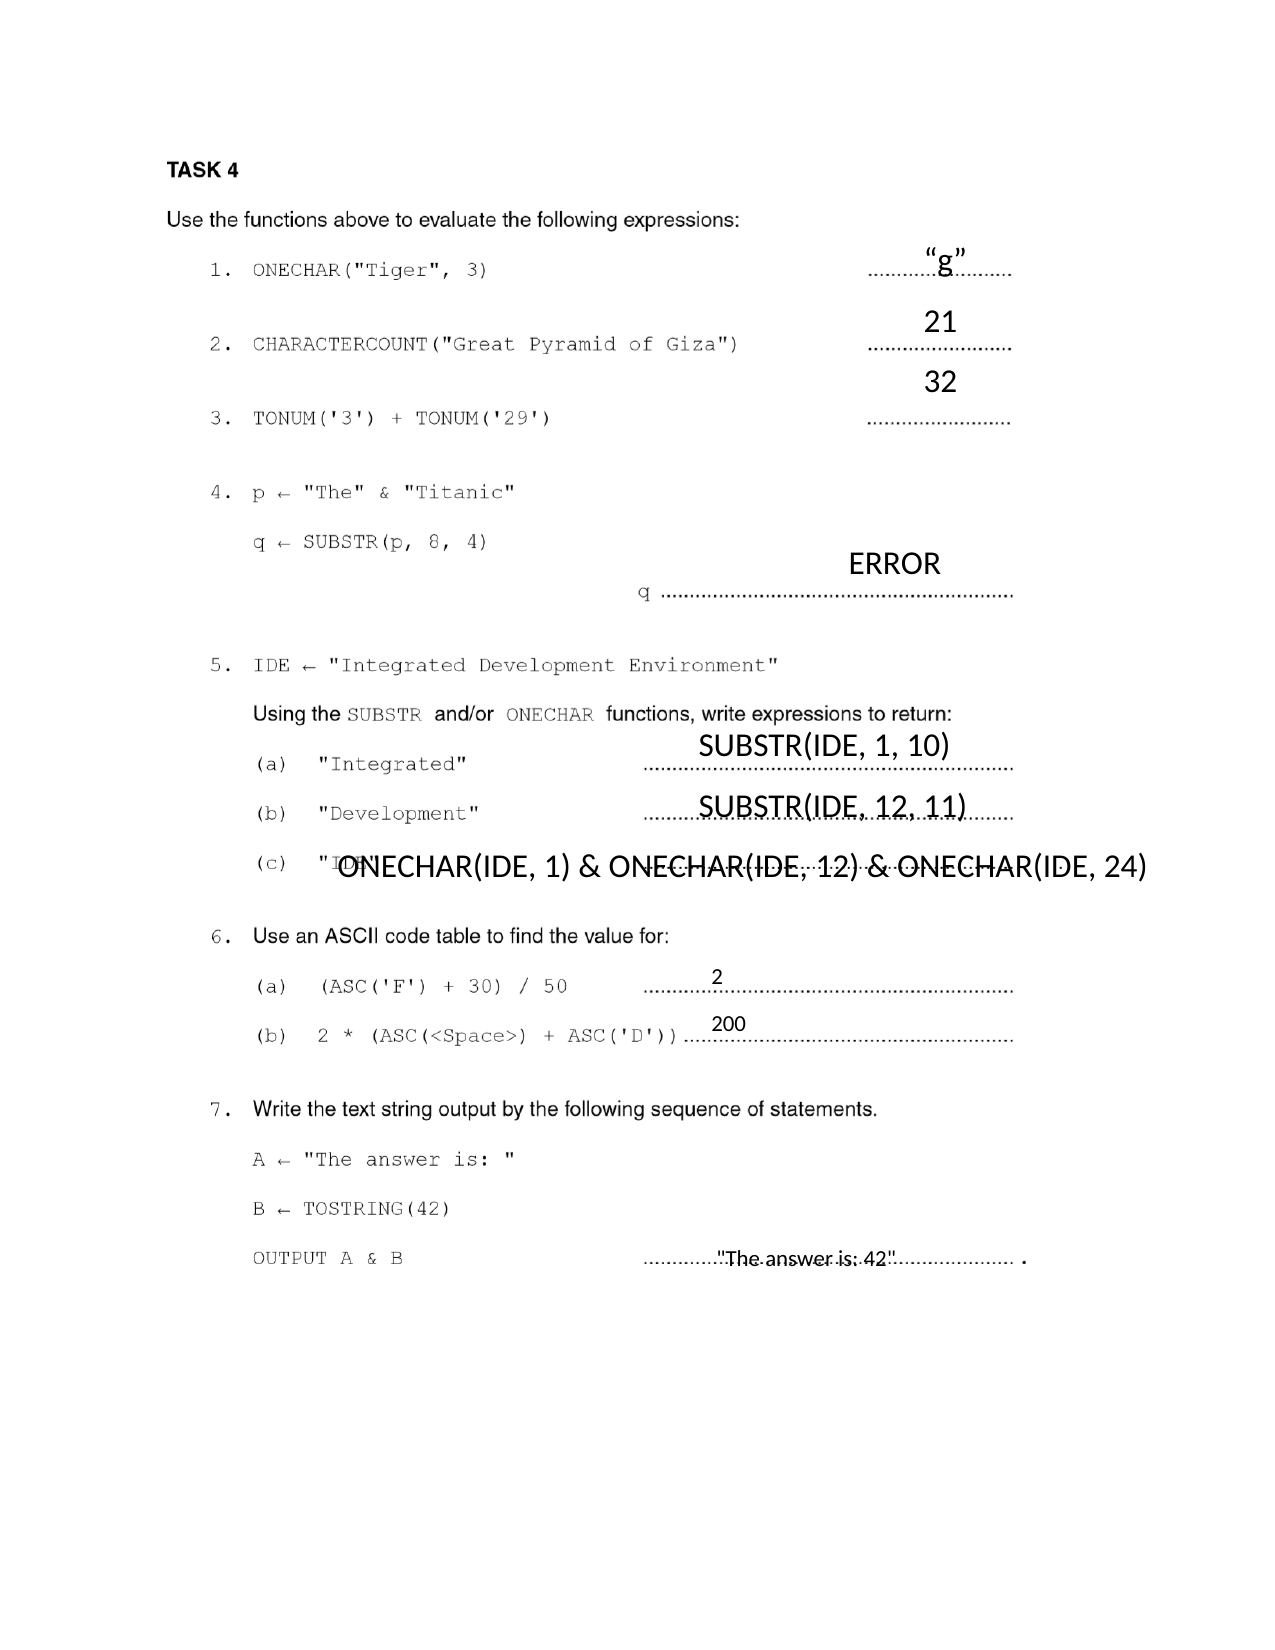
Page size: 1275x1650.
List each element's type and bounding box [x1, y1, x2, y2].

picture [150, 150, 1064, 1303]
picture [1056, 858, 1064, 875]
